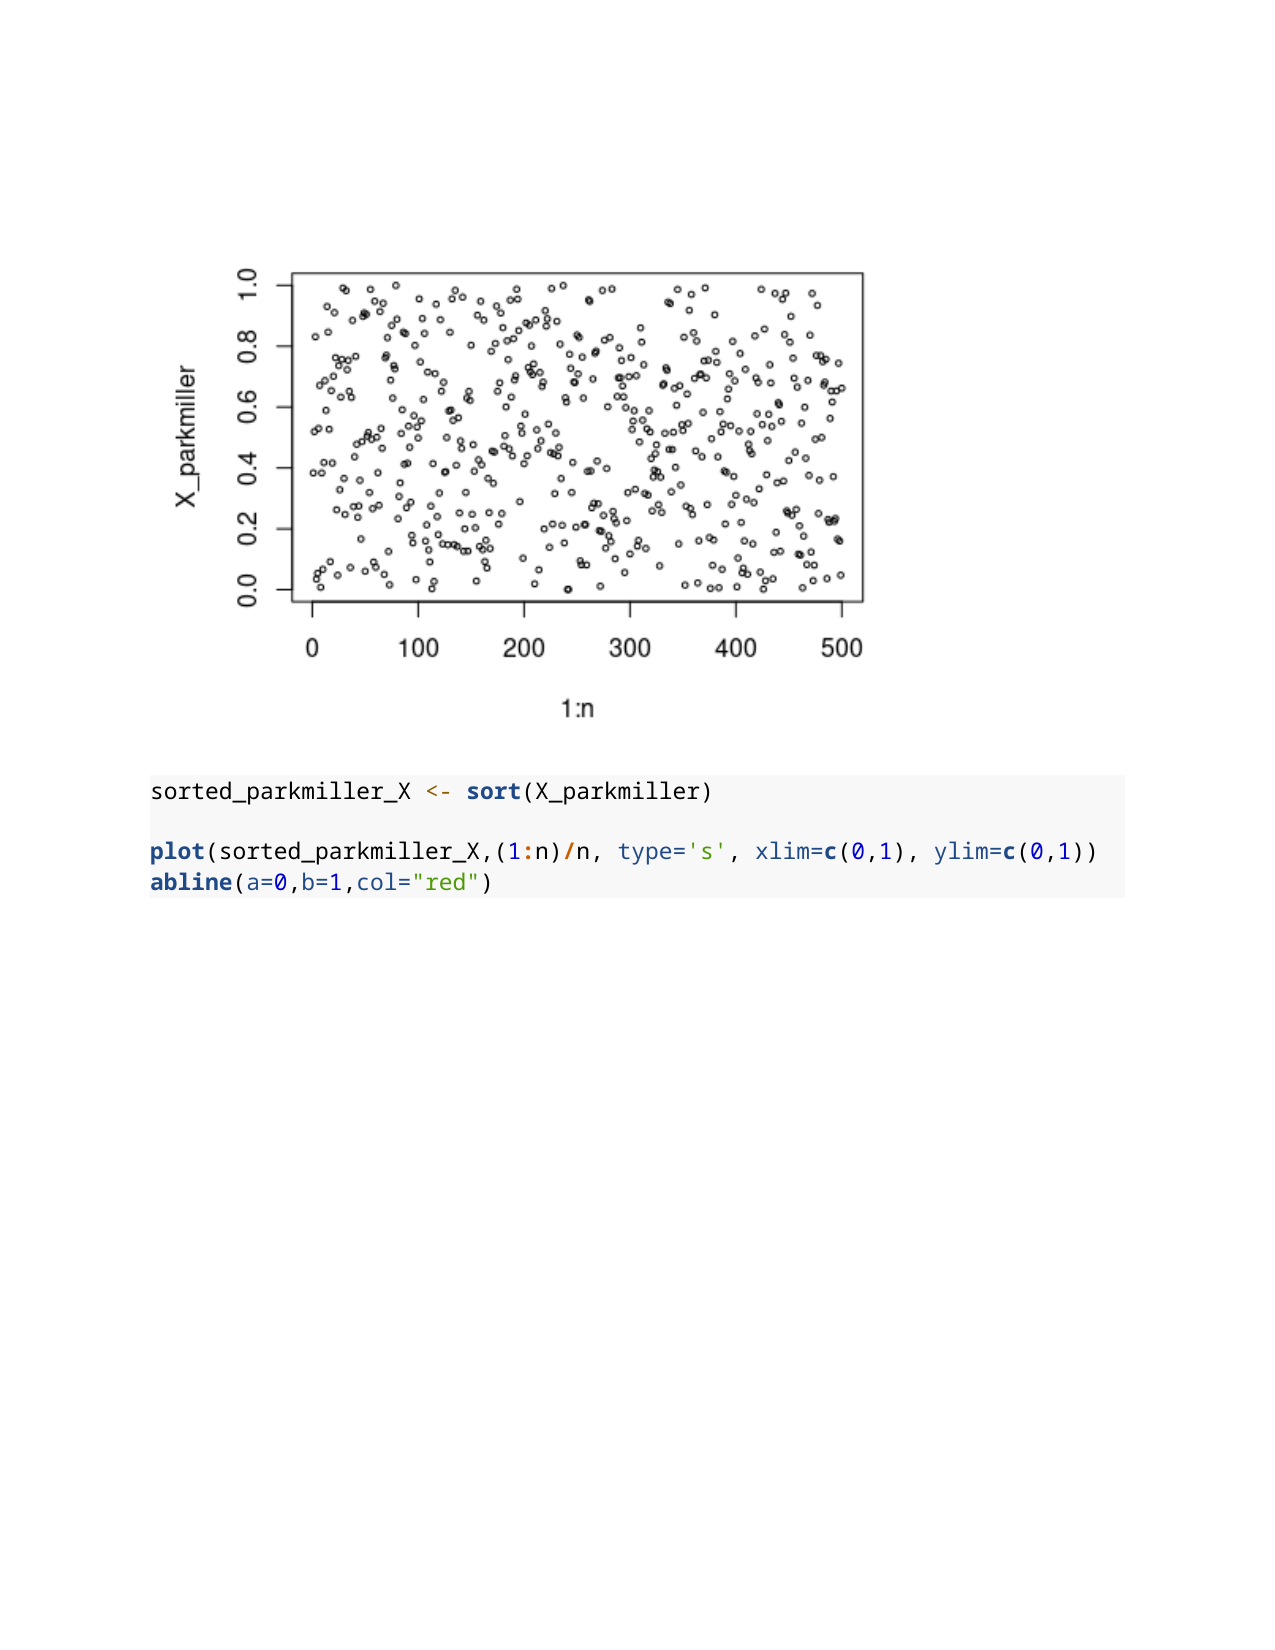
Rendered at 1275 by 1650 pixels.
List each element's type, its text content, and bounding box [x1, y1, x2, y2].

text sorted_parkmiller_X <- sort(X_parkmiller) plot(sorted_parkmiller_X,(1:n)/n, type='s', xlim=c(0,1), ylim=c(0,1)) abline(a=0,b=1,col="red") [150, 775, 1125, 898]
picture [168, 150, 927, 757]
